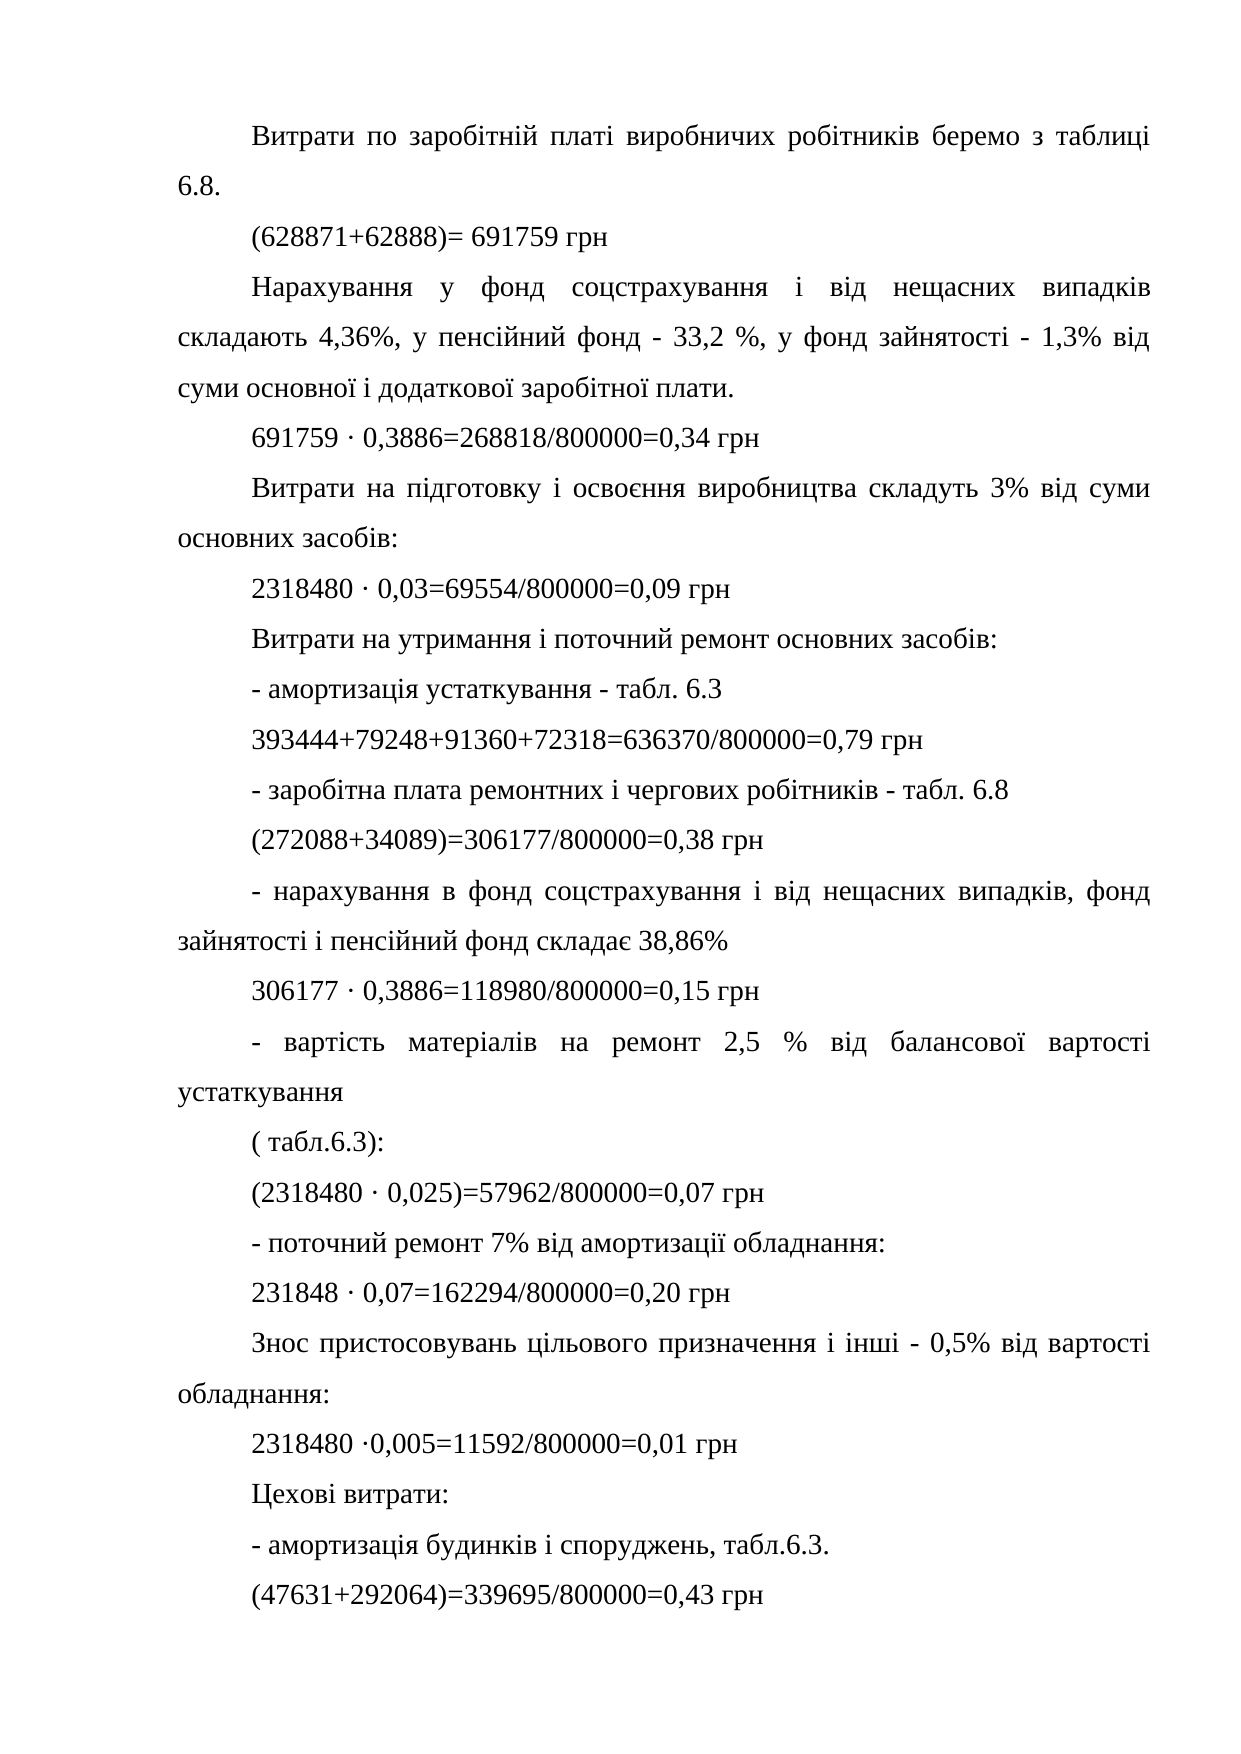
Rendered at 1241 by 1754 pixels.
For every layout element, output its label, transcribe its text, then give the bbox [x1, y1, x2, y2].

text (628871+62888)= 691759 грн [177, 219, 1152, 252]
text Витрати на підготовку і освоєння виробництва складуть 3% від суми основних засобів: [177, 470, 1152, 554]
text - вартість матеріалів на ремонт 2,5 % від балансової вартості устаткування [177, 1024, 1152, 1108]
text Нарахування у фонд соцстрахування і від нещасних випадків складають 4,36%, у пенсійний фонд - 33,2 %, у фонд зайнятості - 1,3% від суми основної і додаткової заробітної плати. [177, 269, 1152, 403]
text Знос пристосовувань цільового призначення і інші - 0,5% від вартості обладнання: [177, 1326, 1152, 1409]
text 2318480 · 0,03=69554/800000=0,09 грн [177, 571, 1152, 604]
text 393444+79248+91360+72318=636370/800000=0,79 грн [177, 722, 1152, 755]
text Цехові витрати: [177, 1477, 1152, 1510]
text - амортизація будинків і споруджень, табл.6.3. [177, 1527, 1152, 1560]
text (2318480 · 0,025)=57962/800000=0,07 грн [177, 1175, 1152, 1208]
text 306177 · 0,3886=118980/800000=0,15 грн [177, 973, 1152, 1007]
text - заробітна плата ремонтних і чергових робітників - табл. 6.8 [177, 772, 1152, 806]
text 231848 · 0,07=162294/800000=0,20 грн [177, 1275, 1152, 1309]
text Витрати по заробітній платі виробничих робітників беремо з таблиці 6.8. [177, 118, 1152, 202]
text (47631+292064)=339695/800000=0,43 грн [177, 1577, 1152, 1611]
text Витрати на утримання і поточний ремонт основних засобів: [177, 621, 1152, 655]
text 691759 · 0,3886=268818/800000=0,34 грн [177, 420, 1152, 453]
text - амортизація устаткування - табл. 6.3 [177, 672, 1152, 705]
text - поточний ремонт 7% від амортизації обладнання: [177, 1225, 1152, 1258]
text - нарахування в фонд соцстрахування і від нещасних випадків, фонд зайнятості і пенсійний фонд складає 38,86% [177, 873, 1152, 957]
text ( табл.6.3): [177, 1124, 1152, 1158]
text (272088+34089)=306177/800000=0,38 грн [177, 822, 1152, 856]
text 2318480 ·0,005=11592/800000=0,01 грн [177, 1426, 1152, 1460]
